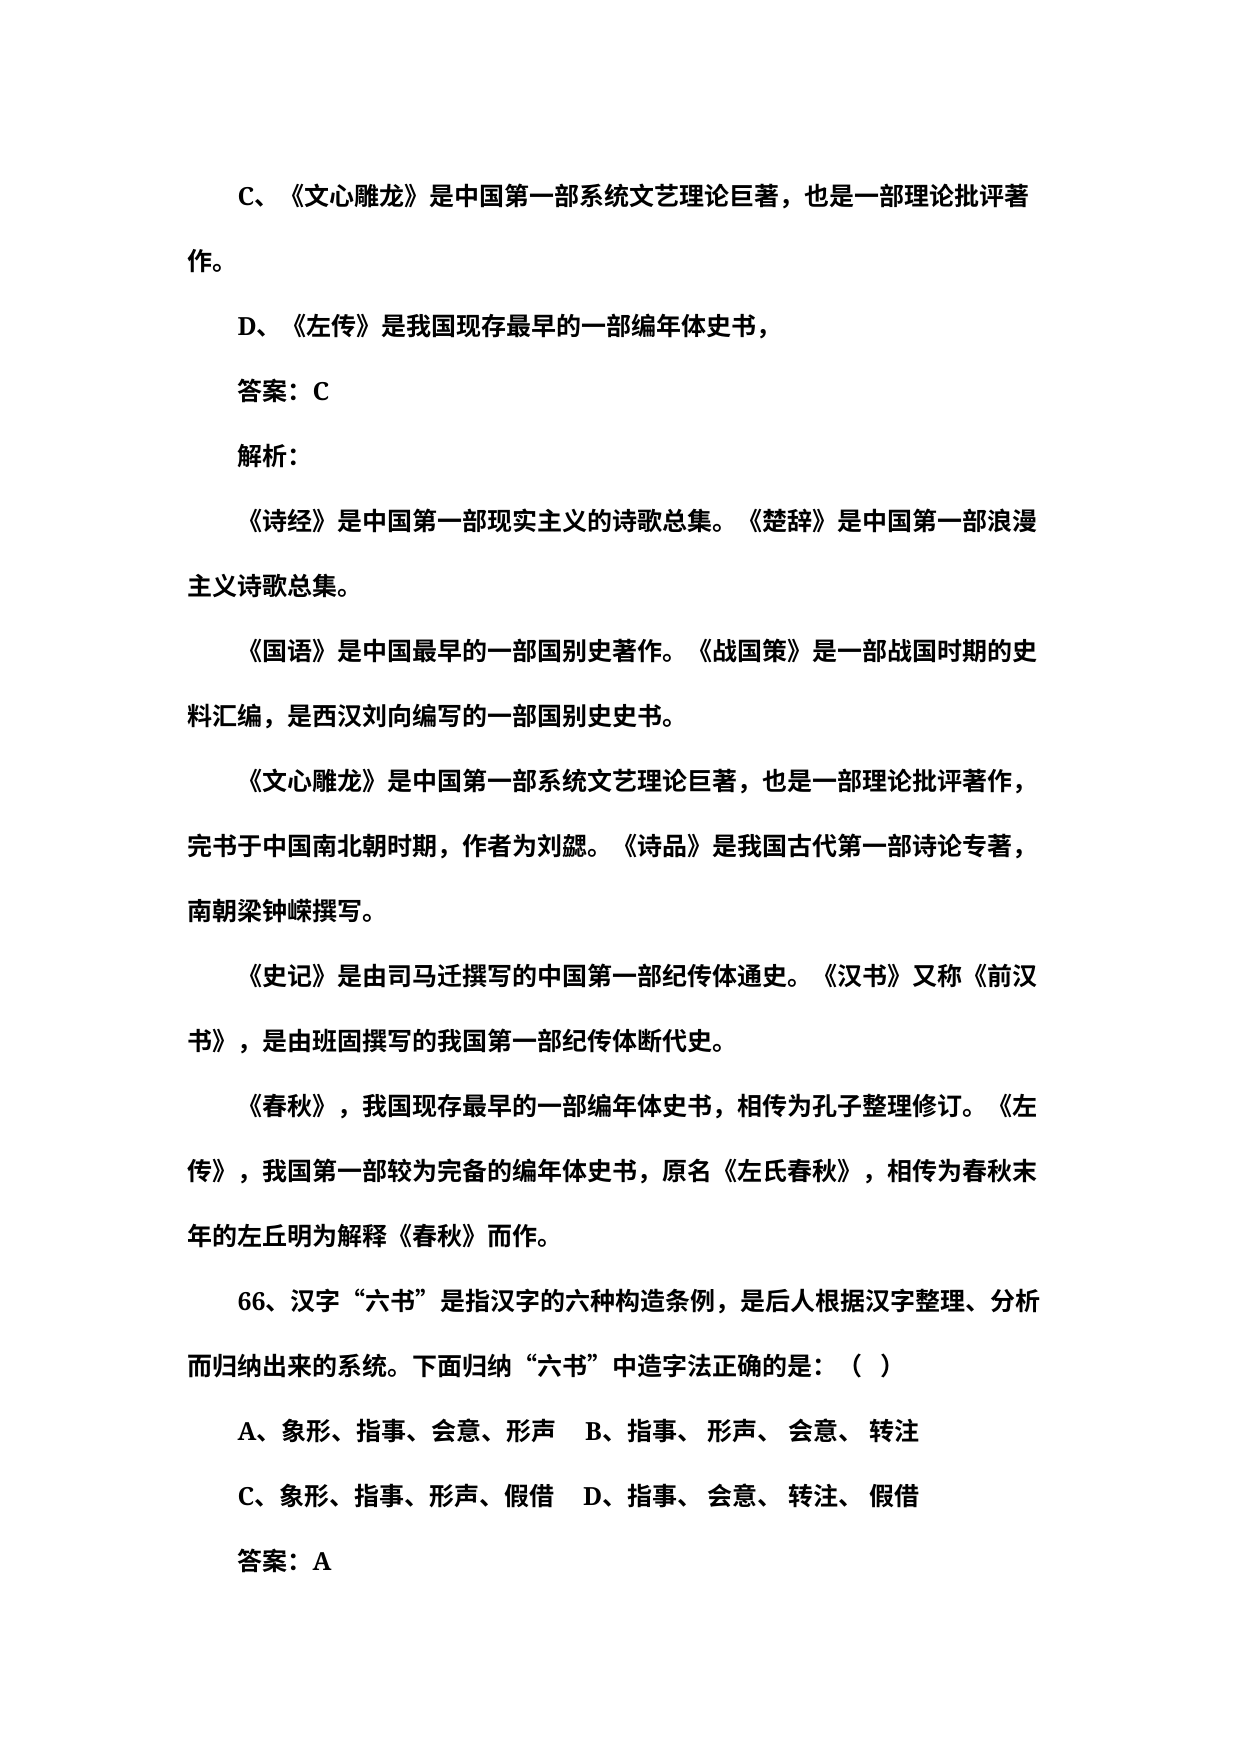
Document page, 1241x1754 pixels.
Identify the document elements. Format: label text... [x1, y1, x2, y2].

text 《国语》是中国最早的一部国别史著作。《战国策》是一部战国时期的史料汇编，是西汉刘向编写的一部国别史史书。 [187, 617, 1053, 747]
text 《春秋》，我国现存最早的一部编年体史书，相传为孔子整理修订。《左传》，我国第一部较为完备的编年体史书，原名《左氏春秋》，相传为春秋末年的左丘明为解释《春秋》而作。 [187, 1072, 1053, 1267]
text 答案：C [187, 357, 1053, 422]
text C、《文心雕龙》是中国第一部系统文艺理论巨著，也是一部理论批评著作。 [187, 162, 1053, 292]
text 《诗经》是中国第一部现实主义的诗歌总集。《楚辞》是中国第一部浪漫主义诗歌总集。 [187, 487, 1053, 617]
text 《文心雕龙》是中国第一部系统文艺理论巨著，也是一部理论批评著作，完书于中国南北朝时期，作者为刘勰。《诗品》是我国古代第一部诗论专著，南朝梁钟嵘撰写。 [187, 747, 1053, 942]
text 答案：A [187, 1527, 1053, 1592]
text 解析： [187, 422, 1053, 487]
text A、象形、指事、会意、形声 B、指事、 形声、 会意、 转注 [187, 1397, 1053, 1462]
text 《史记》是由司马迁撰写的中国第一部纪传体通史。《汉书》又称《前汉书》，是由班固撰写的我国第一部纪传体断代史。 [187, 942, 1053, 1072]
text D、《左传》是我国现存最早的一部编年体史书， [187, 292, 1053, 357]
text 66、汉字“六书”是指汉字的六种构造条例，是后人根据汉字整理、分析而归纳出来的系统。下面归纳“六书”中造字法正确的是：（ ） [187, 1267, 1053, 1397]
text C、象形、指事、形声、假借 D、指事、 会意、 转注、 假借 [187, 1462, 1053, 1527]
